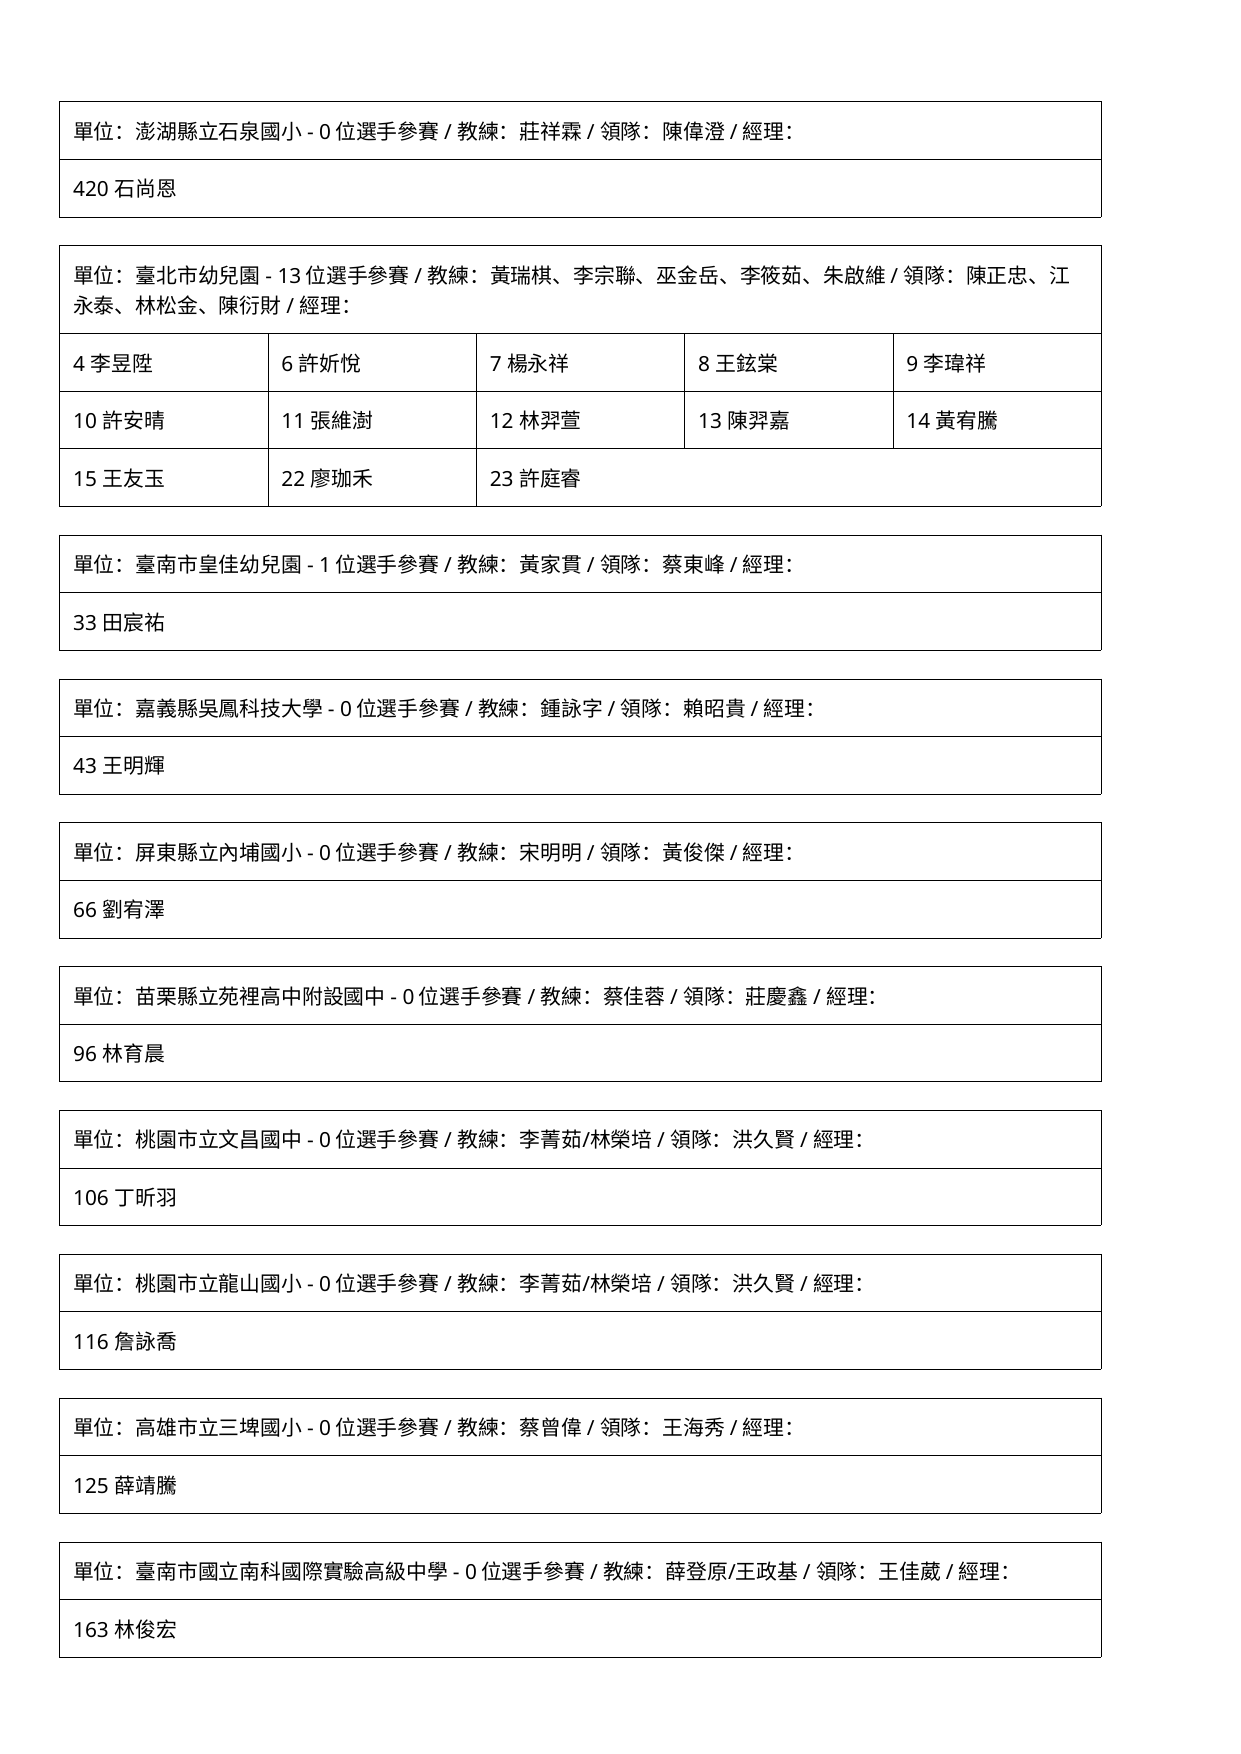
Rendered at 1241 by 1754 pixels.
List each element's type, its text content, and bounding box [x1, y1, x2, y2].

table_header 單位：臺北市幼兒園 - 13位選手參賽 / 教練：黃瑞棋、李宗聯、巫金岳、李筱茹、朱啟維 / 領隊：陳正忠、江永泰、林松金、陳衍財 / 經理： [60, 246, 1101, 333]
table_header 43 王明輝 [60, 737, 1101, 794]
table_header 9 李瑋祥 [894, 334, 1101, 391]
table_cell 13 陳羿嘉 [685, 392, 893, 448]
table_header 單位：桃園市立龍山國小 - 0位選手參賽 / 教練：李菁茹/林榮培 / 領隊：洪久賢 / 經理： [60, 1255, 1101, 1311]
table_header 33 田宸祐 [60, 593, 1101, 650]
table_header 單位：苗栗縣立苑裡高中附設國中 - 0位選手參賽 / 教練：蔡佳蓉 / 領隊：莊慶鑫 / 經理： [60, 967, 1101, 1024]
table_header 7 楊永祥 [477, 334, 684, 391]
table_header 6 許妡悅 [269, 334, 476, 391]
table_header 單位：臺南市國立南科國際實驗高級中學 - 0位選手參賽 / 教練：薛登原/王政基 / 領隊：王佳葳 / 經理： [60, 1543, 1101, 1599]
table_header 單位：屏東縣立內埔國小 - 0位選手參賽 / 教練：宋明明 / 領隊：黃俊傑 / 經理： [60, 823, 1101, 880]
table_header 66 劉宥澤 [60, 881, 1101, 937]
table_header 116 詹詠喬 [60, 1312, 1101, 1369]
table_cell 12 林羿萱 [477, 392, 684, 448]
table_header 單位：臺南市皇佳幼兒園 - 1位選手參賽 / 教練：黃家貫 / 領隊：蔡東峰 / 經理： [60, 536, 1101, 592]
table_cell 22 廖珈禾 [269, 449, 476, 506]
table_header 單位：桃園市立文昌國中 - 0位選手參賽 / 教練：李菁茹/林榮培 / 領隊：洪久賢 / 經理： [60, 1111, 1101, 1168]
table_cell 10 許安晴 [60, 392, 268, 448]
table_header 8 王鉉棠 [685, 334, 893, 391]
table_cell 14 黃宥騰 [894, 392, 1101, 448]
table_header 96 林育晨 [60, 1025, 1101, 1081]
table_cell 23 許庭睿 [477, 449, 1101, 506]
table_header 420 石尚恩 [60, 160, 1101, 217]
table_header 125 薛靖騰 [60, 1456, 1101, 1513]
table_header 單位：高雄市立三埤國小 - 0位選手參賽 / 教練：蔡曾偉 / 領隊：王海秀 / 經理： [60, 1399, 1101, 1455]
table_header 4 李昱陞 [60, 334, 268, 391]
table_header 單位：嘉義縣吳鳳科技大學 - 0位選手參賽 / 教練：鍾詠字 / 領隊：賴昭貴 / 經理： [60, 680, 1101, 736]
table_cell 15 王友玉 [60, 449, 268, 506]
table_header 106 丁昕羽 [60, 1169, 1101, 1225]
table_cell 11 張維澍 [269, 392, 476, 448]
table_header 單位：澎湖縣立石泉國小 - 0位選手參賽 / 教練：莊祥霖 / 領隊：陳偉澄 / 經理： [60, 102, 1101, 159]
table_header 163 林俊宏 [60, 1600, 1101, 1657]
